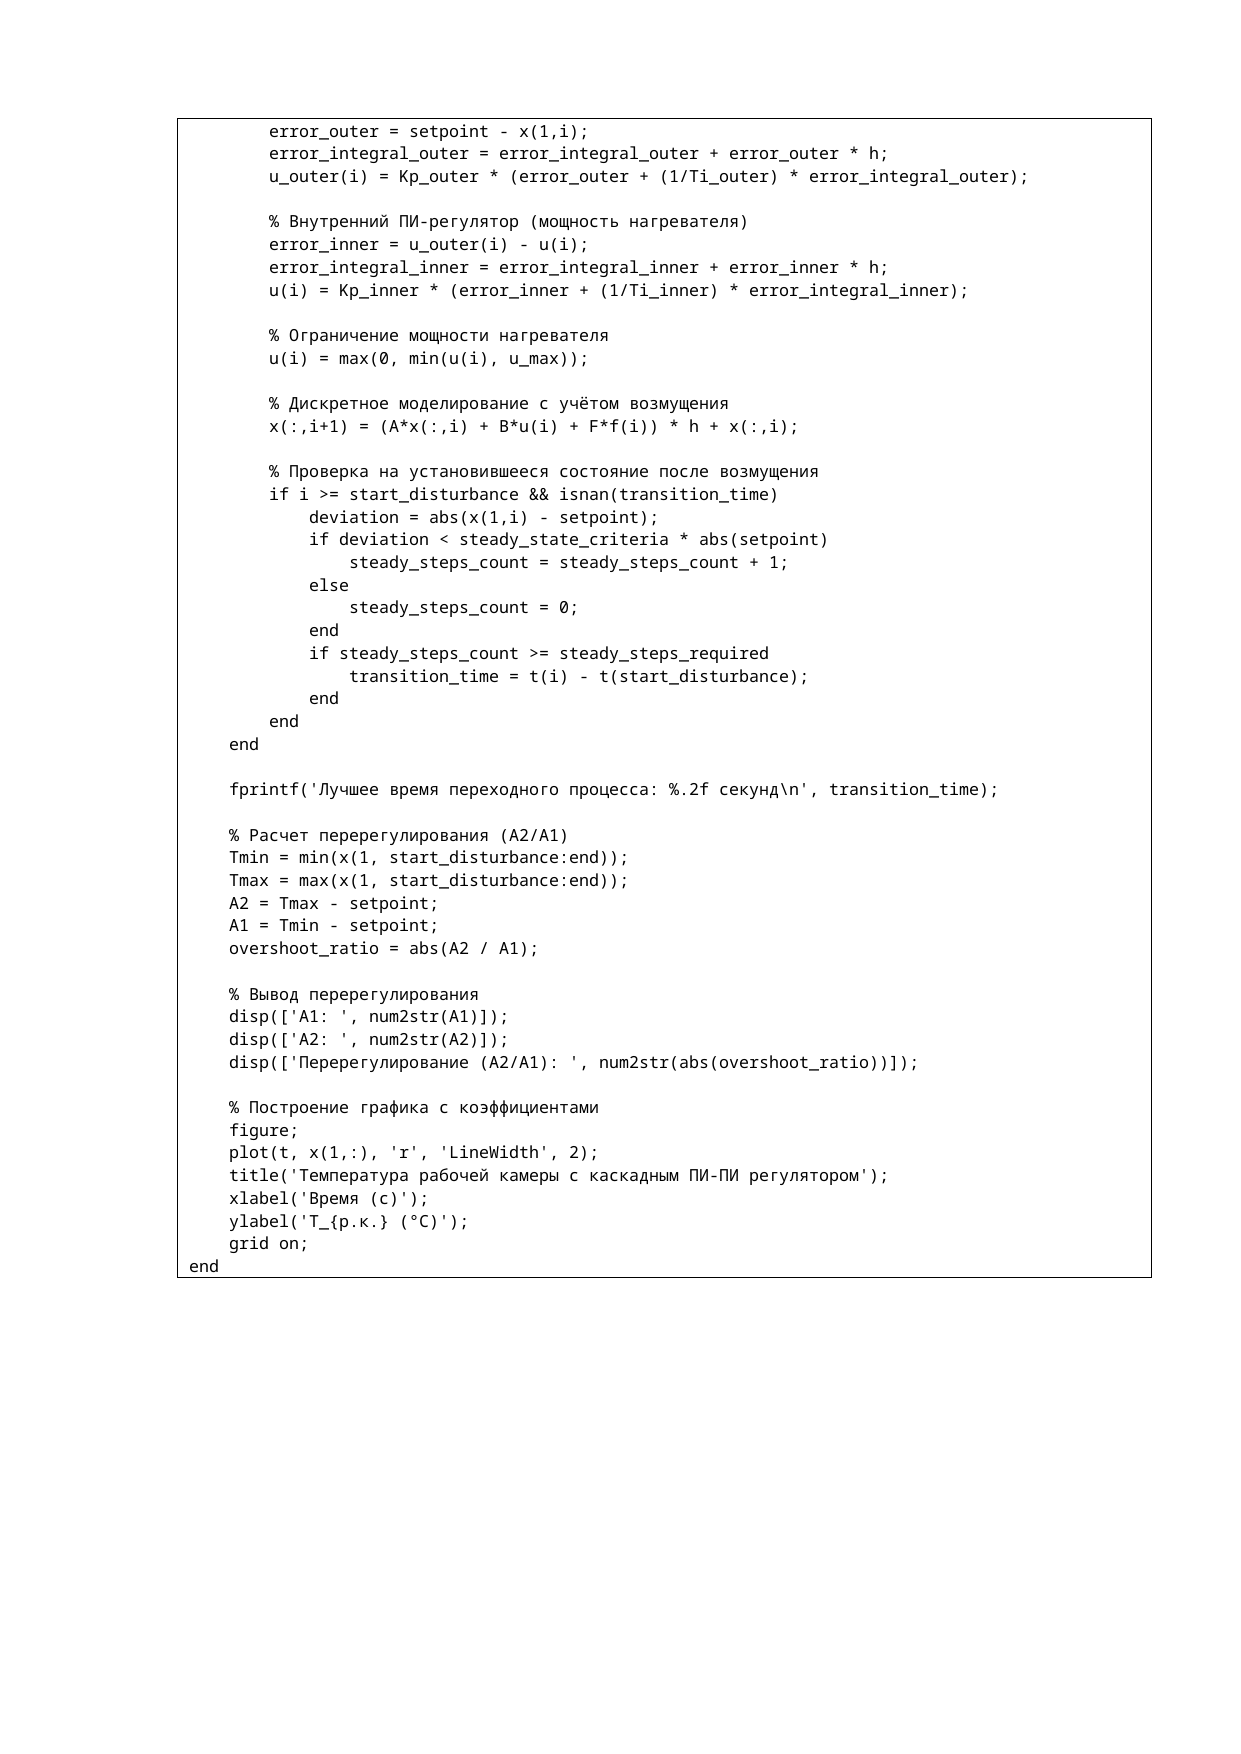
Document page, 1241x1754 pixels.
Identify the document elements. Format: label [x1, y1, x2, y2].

table_header [178, 119, 1151, 1277]
